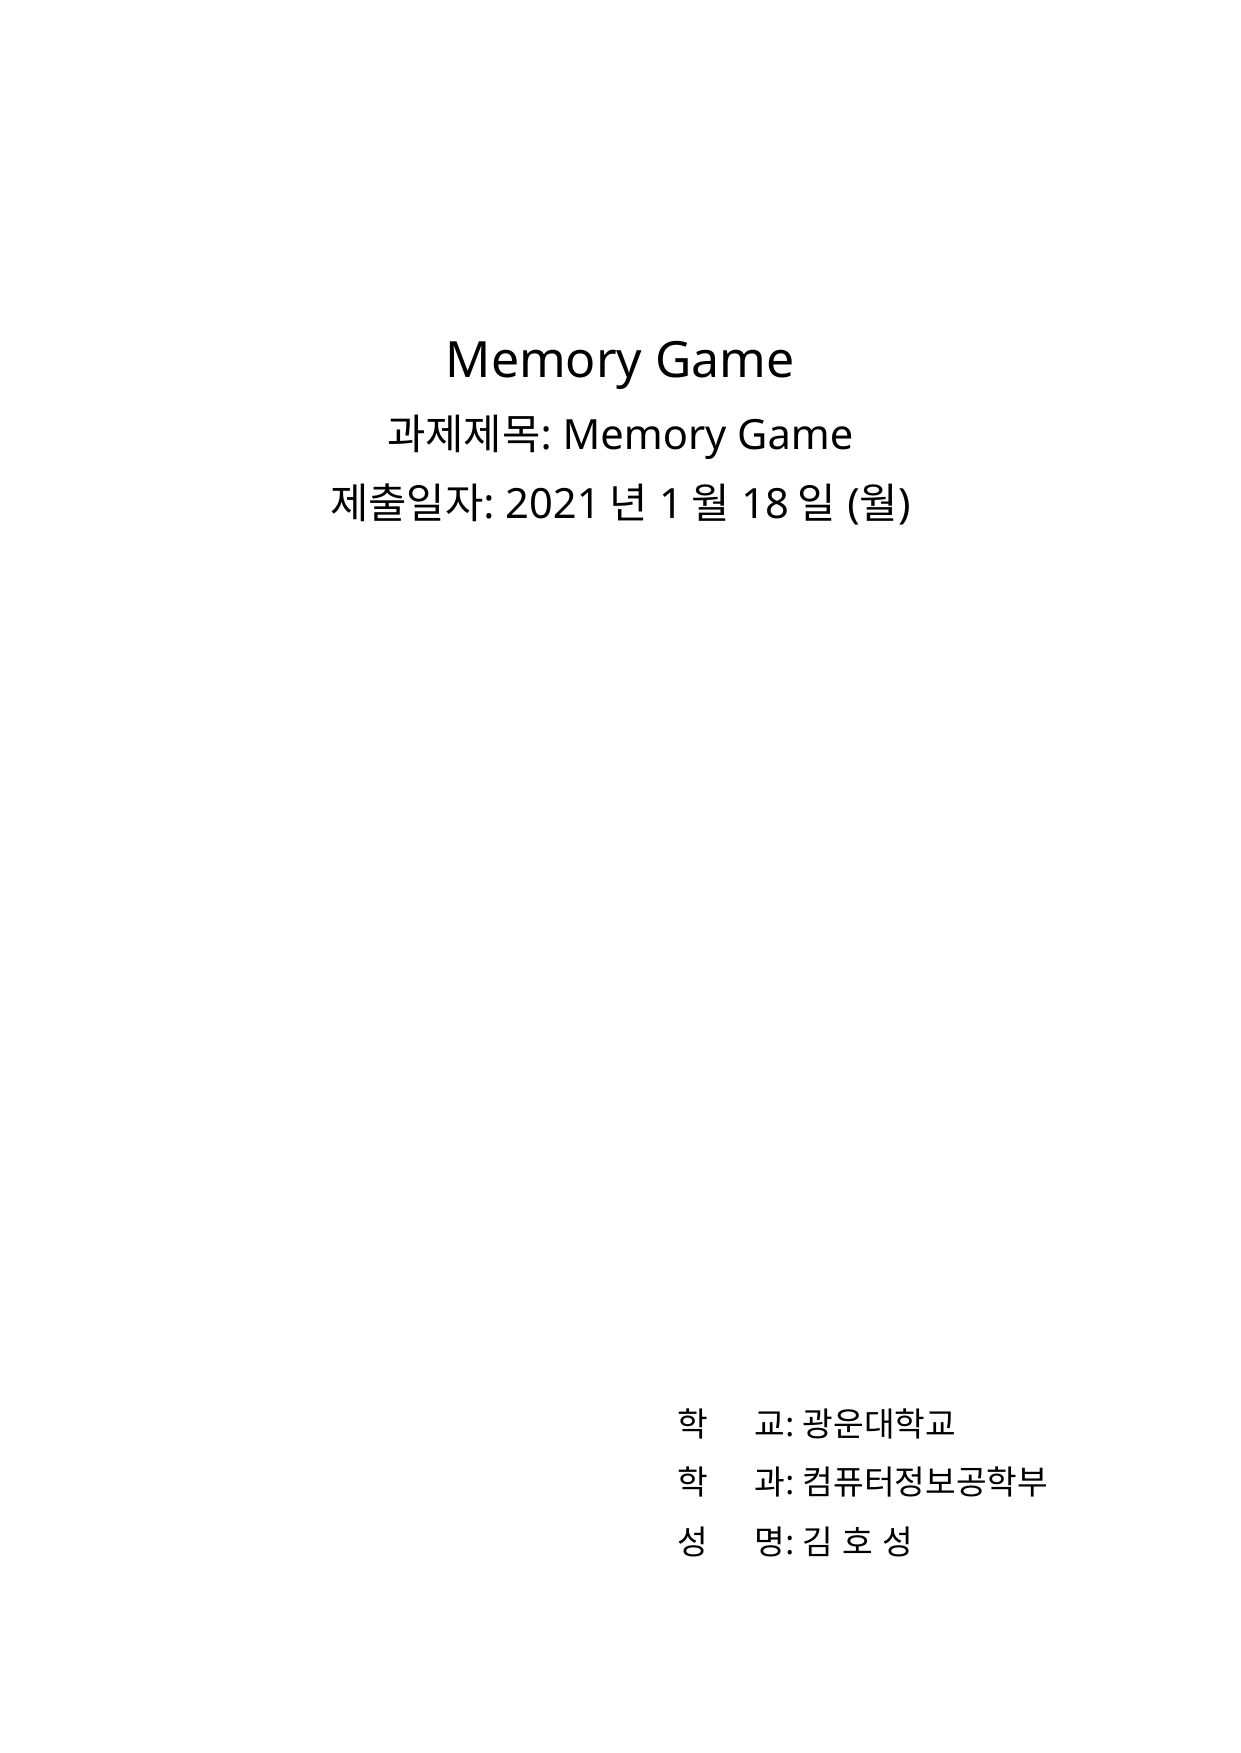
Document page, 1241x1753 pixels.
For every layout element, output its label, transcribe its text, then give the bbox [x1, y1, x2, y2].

text 학 교: 광운대학교 [677, 1391, 1090, 1448]
text 학 과: 컴퓨터정보공학부 [677, 1448, 1090, 1506]
text Memory Game [150, 308, 1090, 395]
text 성 명: 김 호 성 [677, 1508, 1090, 1566]
text 제출일자: 2021년 1월 18일 (월) [150, 463, 1090, 532]
text 과제제목: Memory Game [150, 395, 1090, 463]
